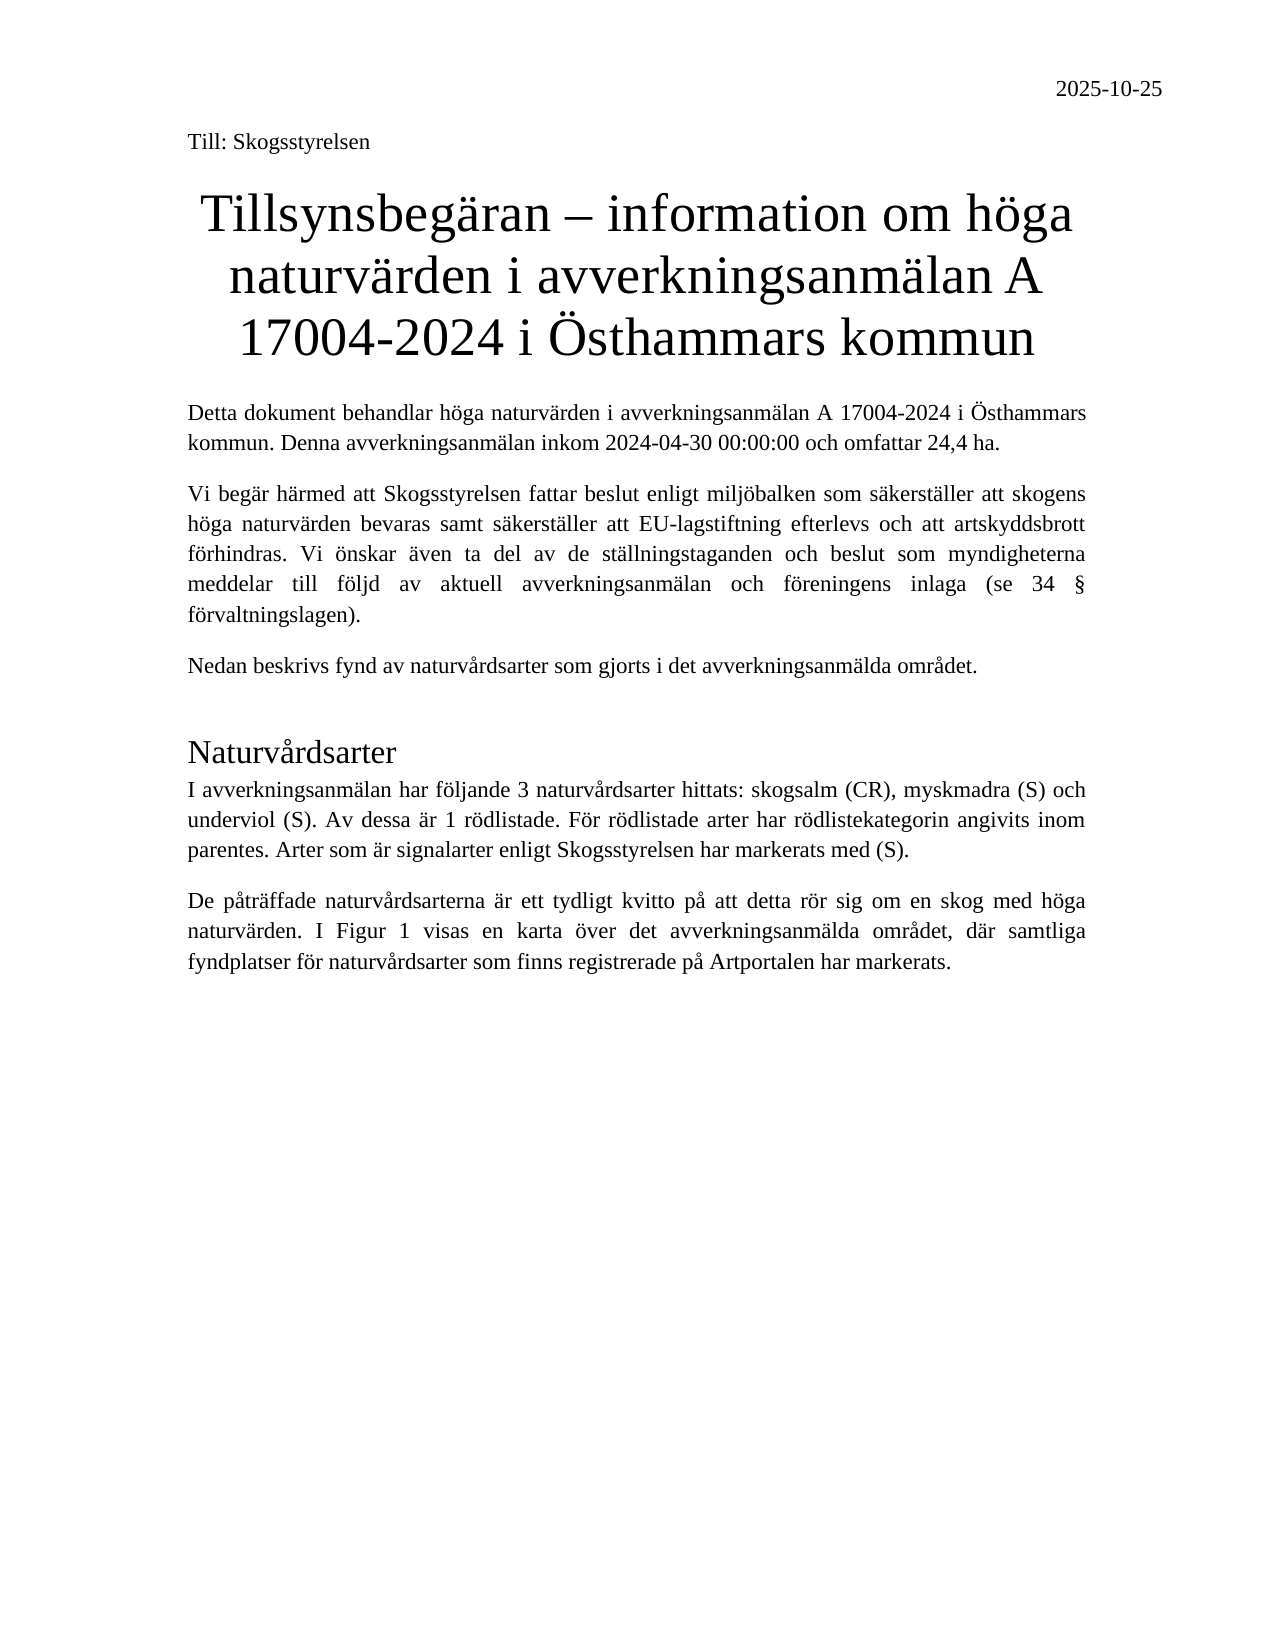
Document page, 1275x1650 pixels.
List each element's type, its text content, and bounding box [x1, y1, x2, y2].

text Nedan beskrivs fynd av naturvårdsarter som gjorts i det avverkningsanmälda området. [187, 652, 1087, 678]
text I avverkningsanmälan har följande 3 naturvårdsarter hittats: skogsalm (CR), myskmadra (S) och underviol (S). Av dessa är 1 rödlistade. För rödlistade arter har rödlistekategorin angivits inom parentes. Arter som är signalarter enligt Skogsstyrelsen har markerats med (S). [187, 776, 1087, 863]
text Vi begär härmed att Skogsstyrelsen fattar beslut enligt miljöbalken som säkerställer att skogens höga naturvärden bevaras samt säkerställer att EU-lagstiftning efterlevs och att artskyddsbrott förhindras. Vi önskar även ta del av de ställningstaganden och beslut som myndigheterna meddelar till följd av aktuell avverkningsanmälan och föreningens inlaga (se 34 § förvaltningslagen). [187, 480, 1087, 627]
text De påträffade naturvårdsarterna är ett tydligt kvitto på att detta rör sig om en skog med höga naturvärden. I Figur 1 visas en karta över det avverkningsanmälda området, där samtliga fyndplatser för naturvårdsarter som finns registrerade på Artportalen har markerats. [187, 887, 1087, 974]
text Detta dokument behandlar höga naturvärden i avverkningsanmälan A 17004-2024 i Östhammars kommun. Denna avverkningsanmälan inkom 2024-04-30 00:00:00 och omfattar 24,4 ha. [187, 398, 1087, 455]
title Tillsynsbegäran – information om höga naturvärden i avverkningsanmälan A 17004-2024 i Östhammars kommun [187, 180, 1087, 367]
subtitle Naturvårdsarter [187, 732, 1087, 770]
